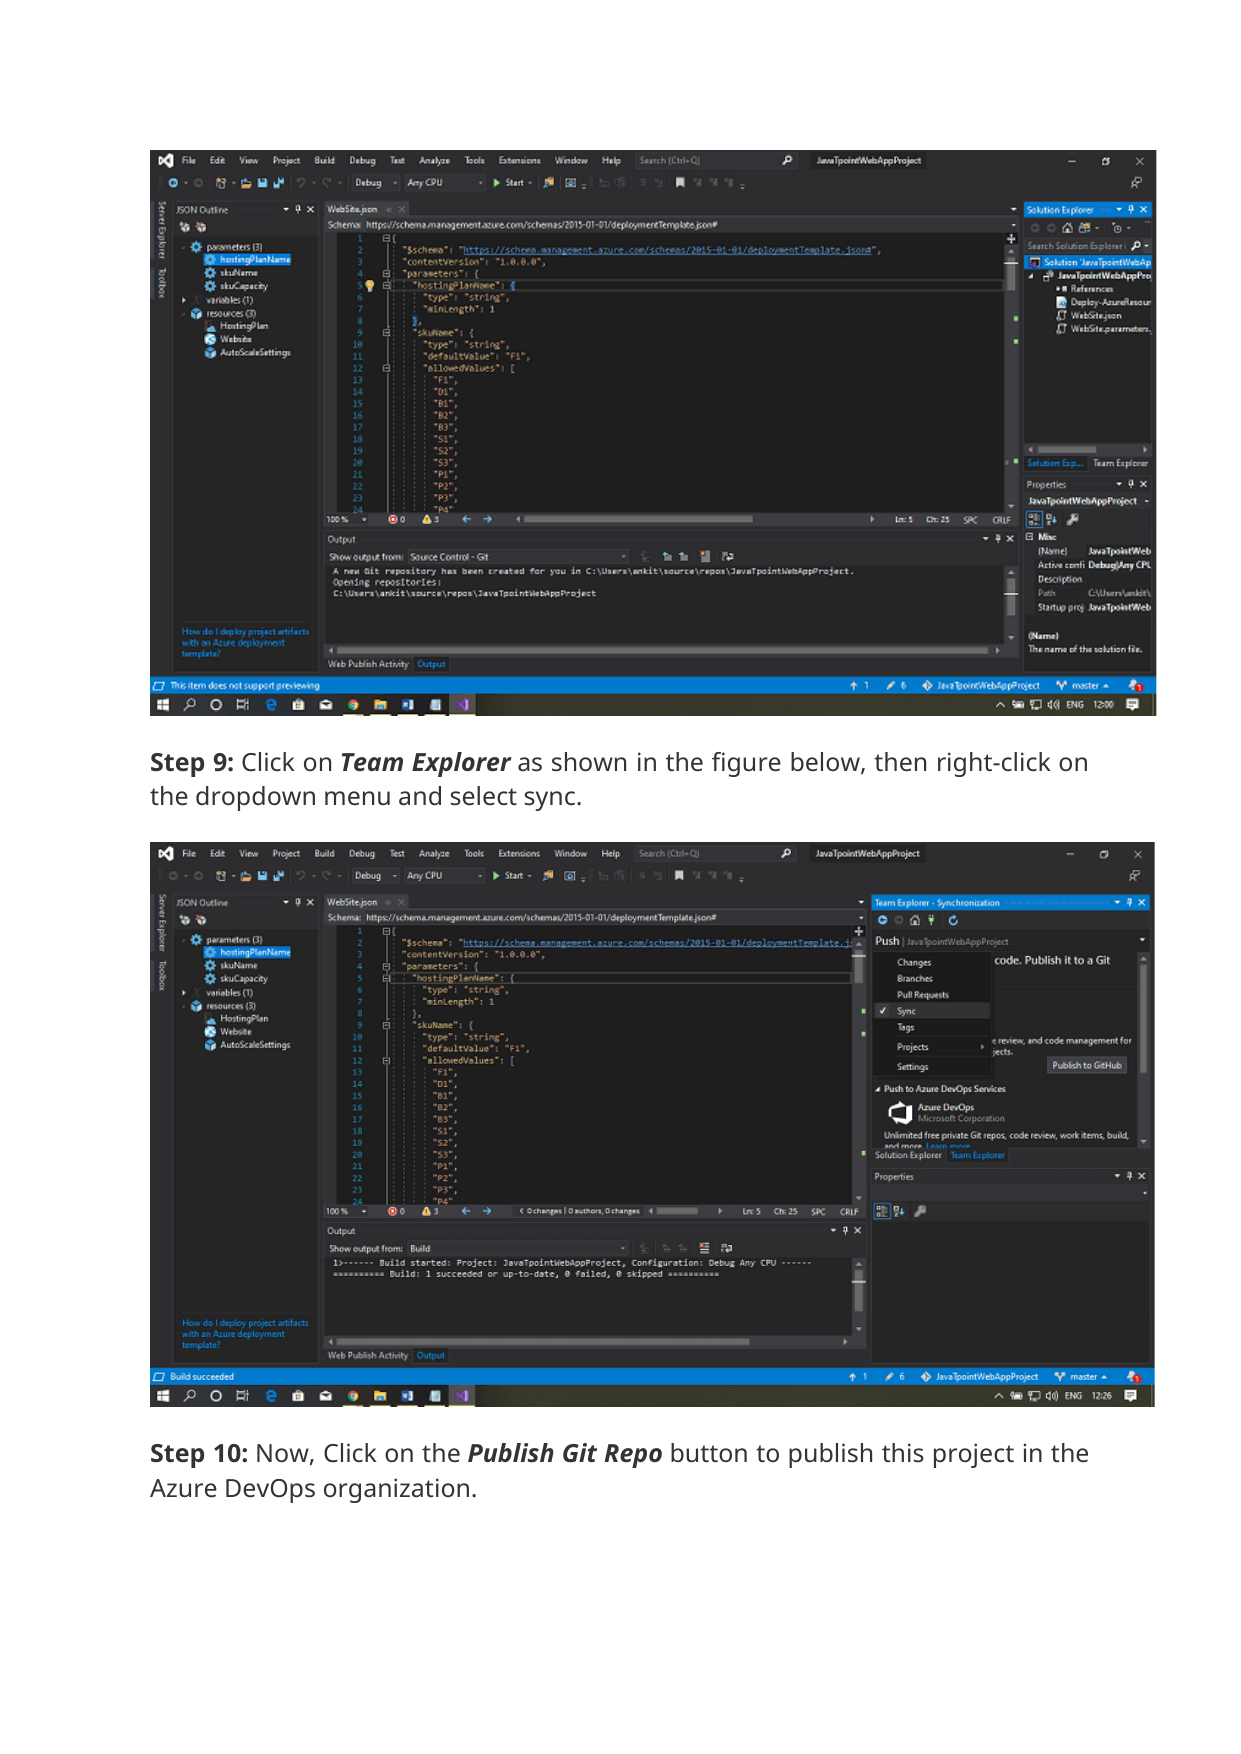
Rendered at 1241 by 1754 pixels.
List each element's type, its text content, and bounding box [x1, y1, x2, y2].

picture [150, 150, 1157, 716]
text Step 10: Now, Click on the Publish Git Repo button to publish this project in the Azure DevOps organization. [150, 1436, 1090, 1504]
text Step 9: Click on Team Explorer as shown in the figure below, then right-click on the dropdown menu and select sync. [150, 745, 1090, 813]
picture [150, 842, 1155, 1407]
